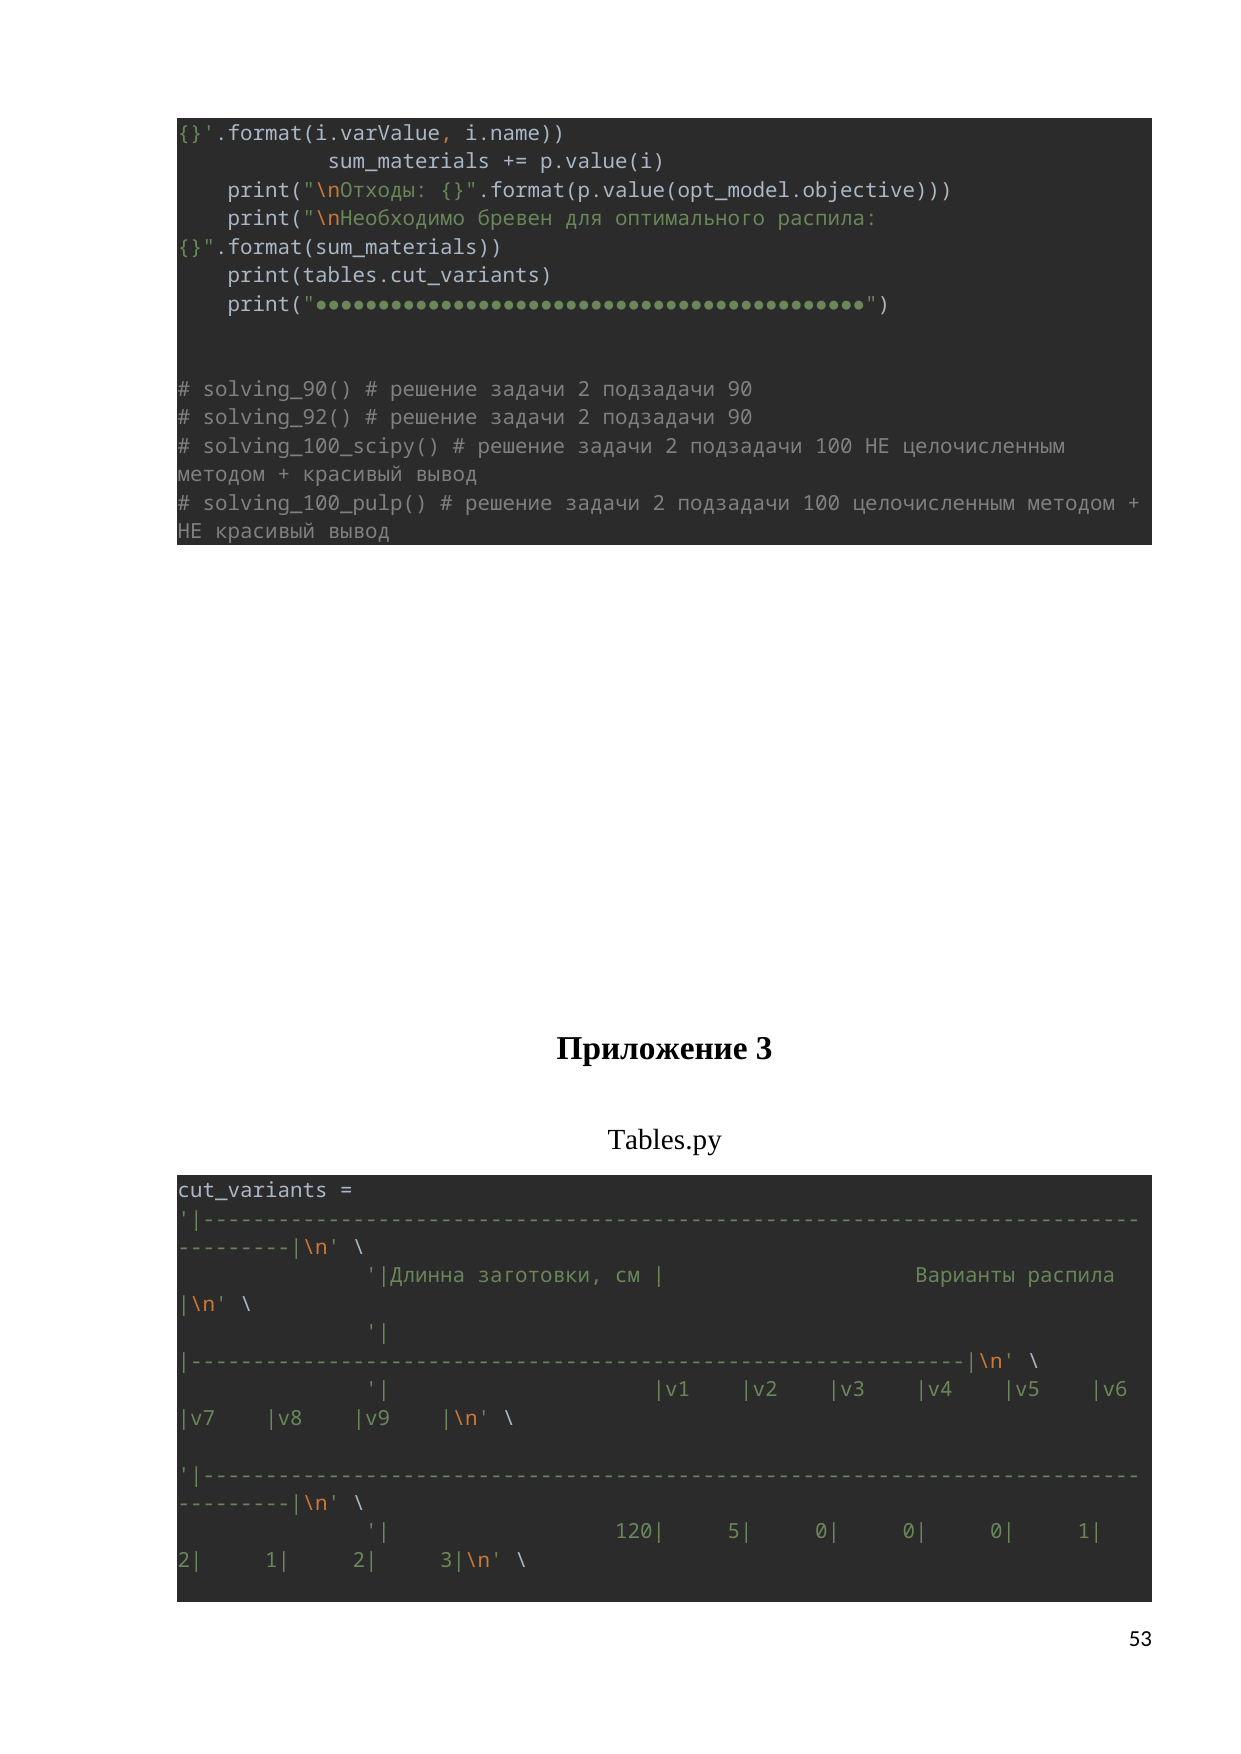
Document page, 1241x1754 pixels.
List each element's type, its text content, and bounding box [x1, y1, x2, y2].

subtitle Приложение 3 [177, 1028, 1152, 1067]
text Tables.py [177, 1122, 1152, 1156]
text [177, 118, 1152, 545]
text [177, 1175, 1152, 1602]
